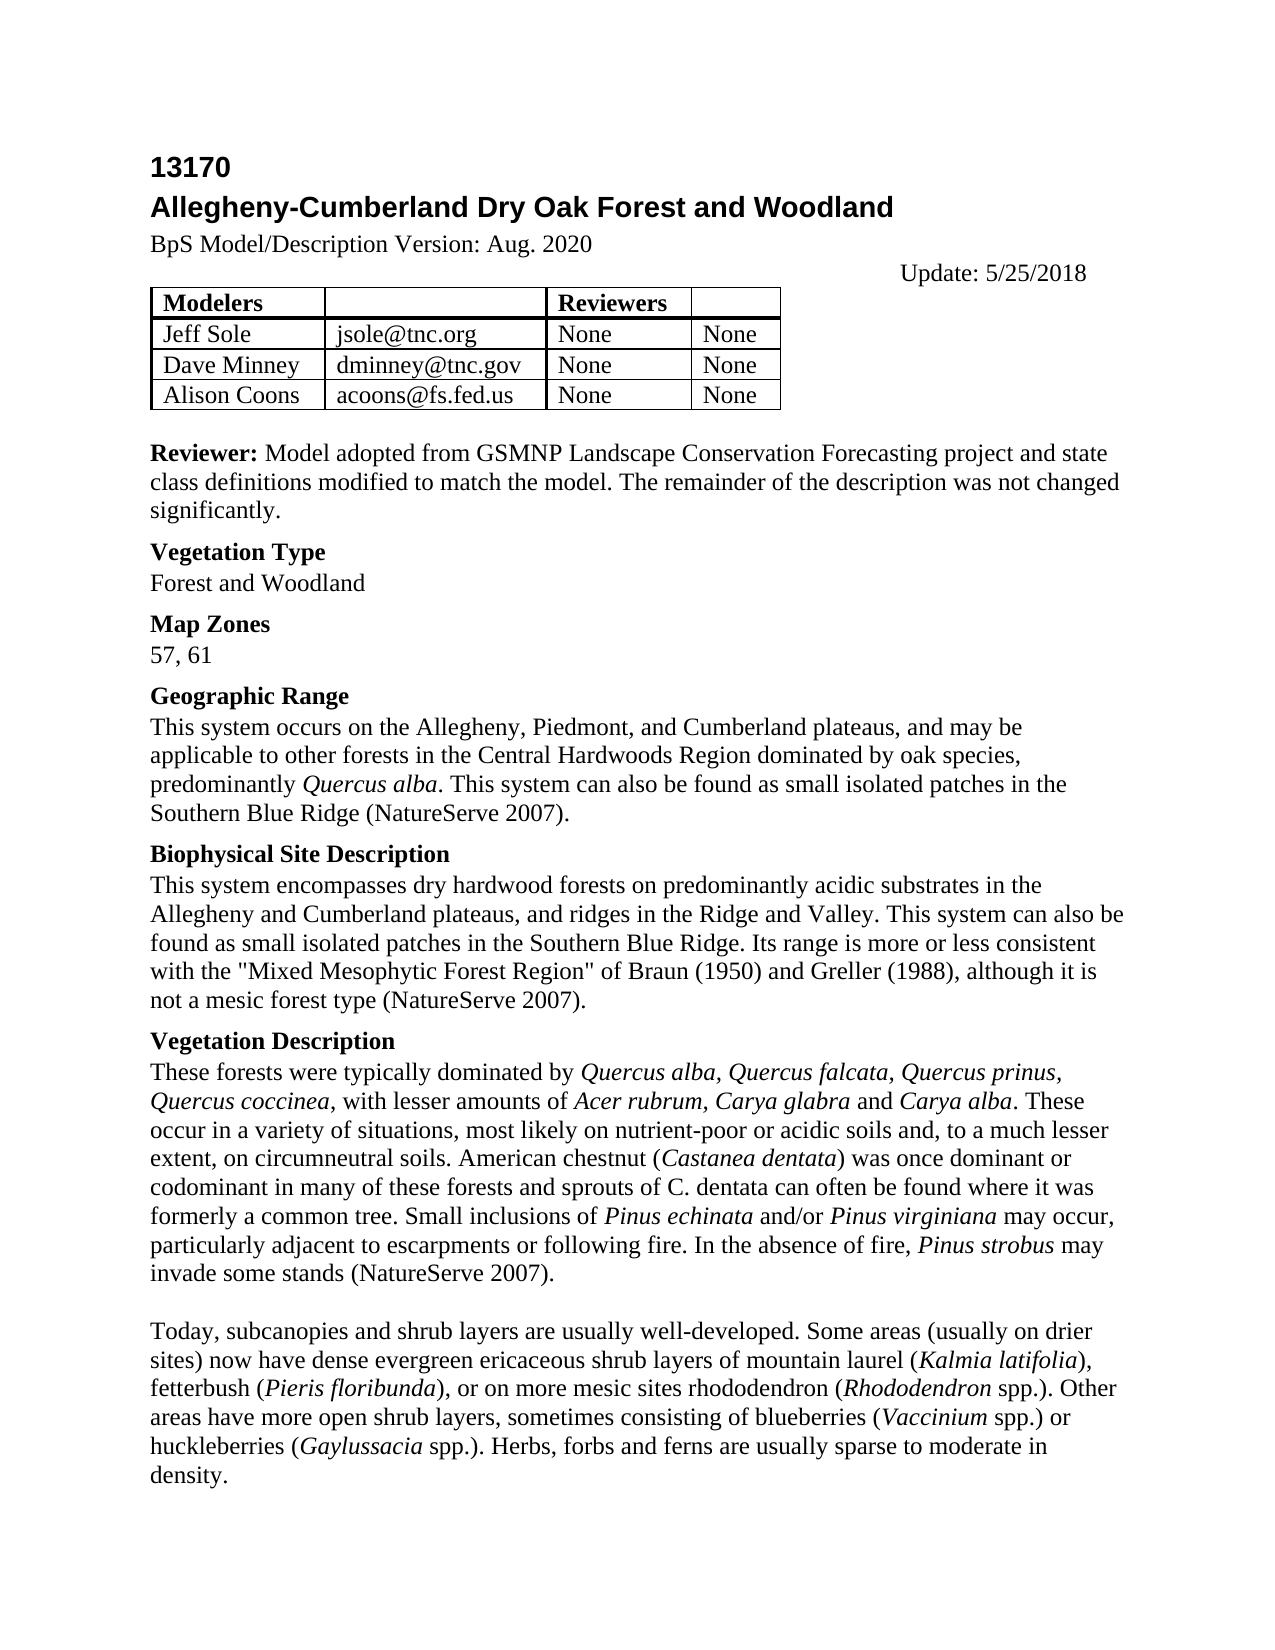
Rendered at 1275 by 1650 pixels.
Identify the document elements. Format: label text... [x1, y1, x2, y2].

title 13170 [150, 150, 1125, 183]
text Geographic Range [150, 681, 1125, 710]
table_cell None [692, 320, 780, 348]
text This system encompasses dry hardwood forests on predominantly acidic substrates in the Allegheny and Cumberland plateaus, and ridges in the Ridge and Valley. This system can also be found as small isolated patches in the Southern Blue Ridge. Its range is more or less consistent with the "Mixed Mesophytic Forest Region" of Braun (1950) and Greller (1988), although it is not a mesic forest type (NatureServe 2007). [150, 870, 1125, 1014]
table_cell acoons@fs.fed.us [326, 380, 545, 409]
text Update: 5/25/2018 [150, 258, 1125, 287]
text These forests were typically dominated by Quercus alba, Quercus falcata, Quercus prinus, Quercus coccinea, with lesser amounts of Acer rubrum, Carya glabra and Carya alba. These occur in a variety of situations, most likely on nutrient-poor or acidic soils and, to a much lesser extent, on circumneutral soils. American chestnut (Castanea dentata) was once dominant or codominant in many of these forests and sprouts of C. dentata can often be found where it was formerly a common tree. Small inclusions of Pinus echinata and/or Pinus virginiana may occur, particularly adjacent to escarpments or following fire. In the absence of fire, Pinus strobus may invade some stands (NatureServe 2007). [150, 1057, 1125, 1287]
table_header Modelers [153, 288, 324, 316]
table_header [692, 288, 780, 316]
text This system occurs on the Allegheny, Piedmont, and Cumberland plateaus, and may be applicable to other forests in the Central Hardwoods Region dominated by oak species, predominantly Quercus alba. This system can also be found as small isolated patches in the Southern Blue Ridge (NatureServe 2007). [150, 712, 1125, 827]
table_cell None [692, 380, 780, 409]
table_cell Alison Coons [153, 380, 324, 409]
table_cell None [548, 350, 691, 378]
text Today, subcanopies and shrub layers are usually well-developed. Some areas (usually on drier sites) now have dense evergreen ericaceous shrub layers of mountain laurel (Kalmia latifolia), fetterbush (Pieris floribunda), or on more mesic sites rhododendron (Rhododendron spp.). Other areas have more open shrub layers, sometimes consisting of blueberries (Vaccinium spp.) or huckleberries (Gaylussacia spp.). Herbs, forbs and ferns are usually sparse to moderate in density. [150, 1316, 1125, 1488]
text 57, 61 [150, 640, 1125, 668]
table_cell Jeff Sole [153, 320, 324, 348]
table_cell Dave Minney [153, 350, 324, 378]
title Allegheny-Cumberland Dry Oak Forest and Woodland [150, 190, 1125, 223]
text Reviewer: Model adopted from GSMNP Landscape Conservation Forecasting project and state class definitions modified to match the model. The remainder of the description was not changed significantly. [150, 438, 1125, 524]
table_cell None [548, 320, 691, 348]
table_cell jsole@tnc.org [326, 320, 545, 348]
table_header [326, 288, 545, 316]
text Vegetation Description [150, 1026, 1125, 1055]
table_cell None [692, 350, 780, 378]
table_header Reviewers [548, 288, 691, 316]
text BpS Model/Description Version: Aug. 2020 [150, 229, 1125, 258]
table_cell dminney@tnc.gov [326, 350, 545, 378]
table_cell None [548, 380, 691, 409]
text Map Zones [150, 609, 1125, 638]
text Forest and Woodland [150, 568, 1125, 596]
text Biophysical Site Description [150, 839, 1125, 868]
text Vegetation Type [150, 537, 1125, 566]
